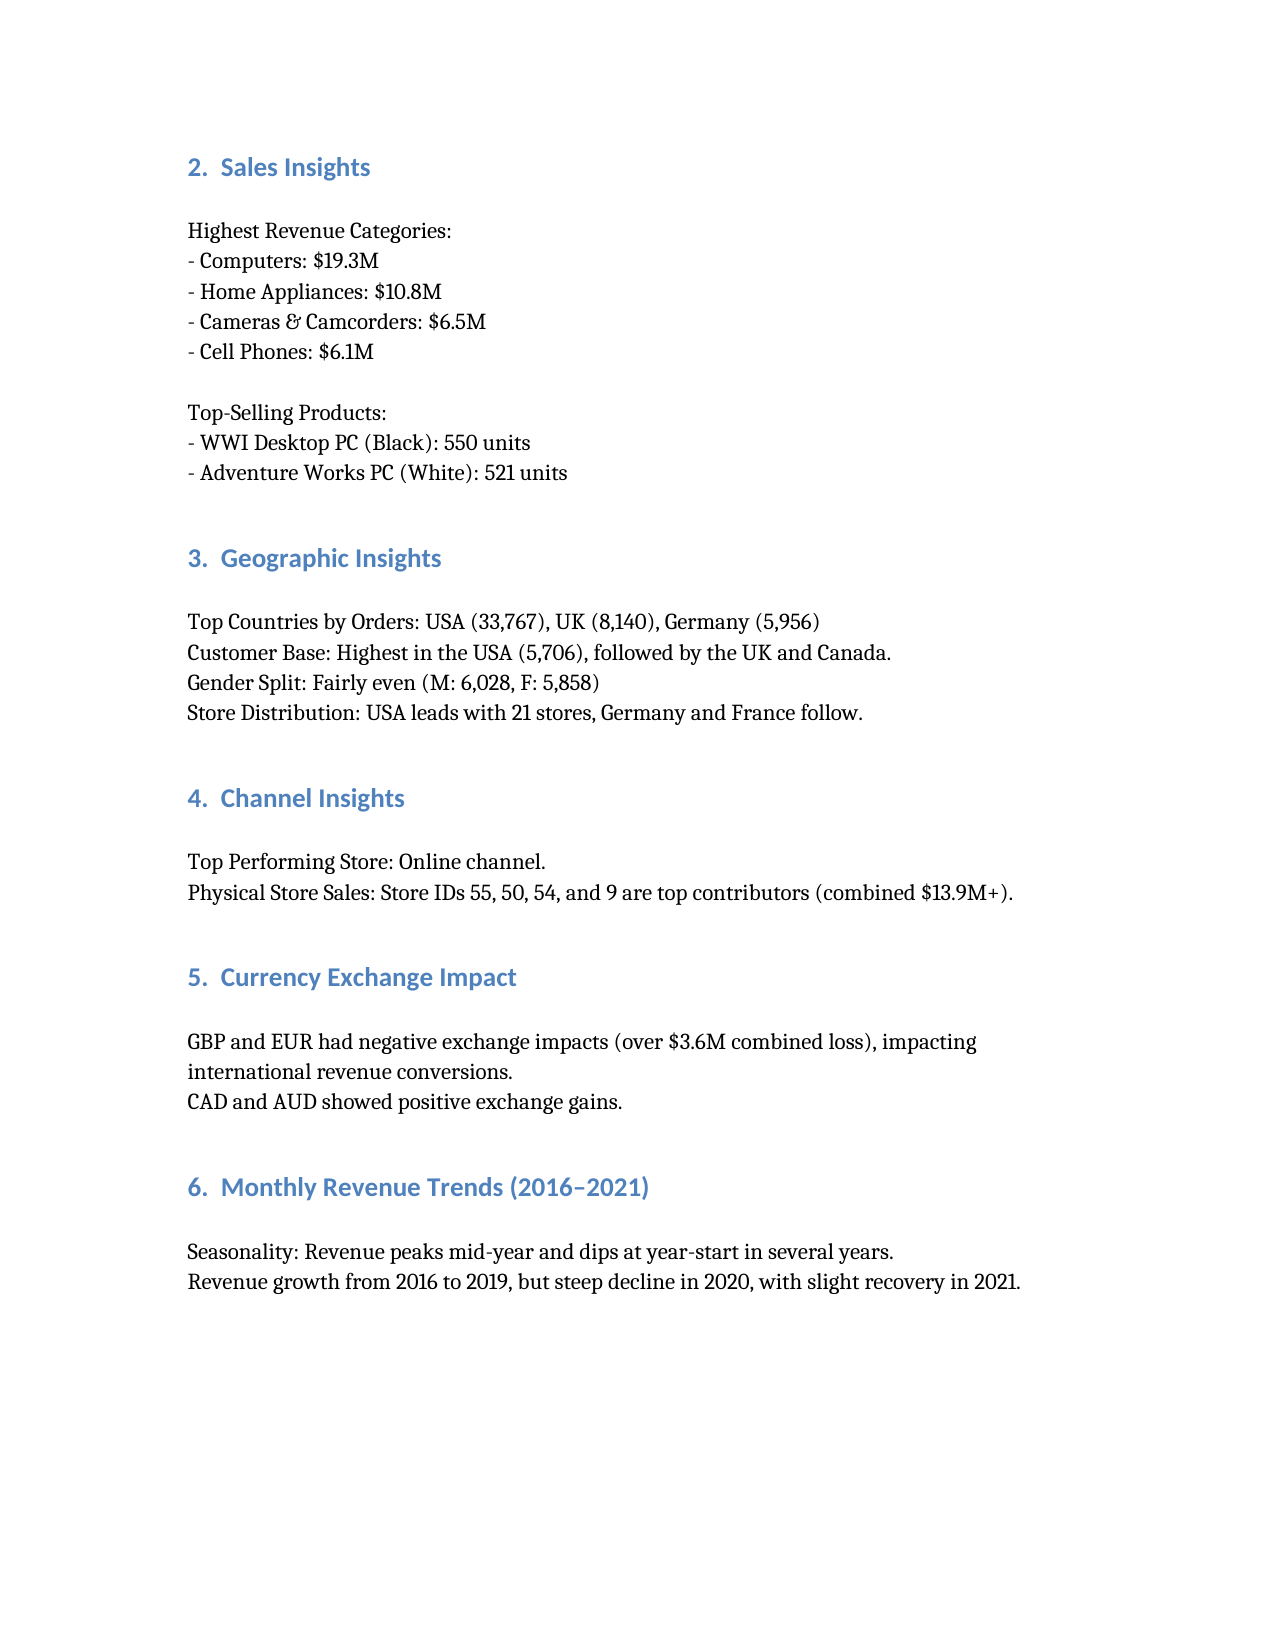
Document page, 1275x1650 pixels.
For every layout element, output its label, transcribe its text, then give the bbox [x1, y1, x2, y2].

subtitle 2. Sales Insights [187, 150, 1087, 183]
text Seasonality: Revenue peaks mid-year and dips at year-start in several years. Revenue growth from 2016 to 2019, but steep decline in 2020, with slight recovery in 2021. [187, 1208, 1087, 1325]
subtitle 4. Channel Insights [187, 781, 1087, 814]
text Top Performing Store: Online channel. Physical Store Sales: Store IDs 55, 50, 54, and 9 are top contributors (combined $13.9M+). [187, 819, 1087, 936]
text Highest Revenue Categories: - Computers: $19.3M - Home Appliances: $10.8M - Cameras & Camcorders: $6.5M - Cell Phones: $6.1M Top-Selling Products: - WWI Desktop PC (Black): 550 units - Adventure Works PC (White): 521 units [187, 188, 1087, 516]
text Top Countries by Orders: USA (33,767), UK (8,140), Germany (5,956) Customer Base: Highest in the USA (5,706), followed by the UK and Canada. Gender Split: Fairly even (M: 6,028, F: 5,858) Store Distribution: USA leads with 21 stores, Germany and France follow. [187, 579, 1087, 756]
subtitle 3. Geographic Insights [187, 541, 1087, 574]
subtitle 5. Currency Exchange Impact [187, 961, 1087, 994]
text GBP and EUR had negative exchange impacts (over $3.6M combined loss), impacting international revenue conversions. CAD and AUD showed positive exchange gains. [187, 998, 1087, 1146]
subtitle 6. Monthly Revenue Trends (2016–2021) [187, 1170, 1087, 1203]
